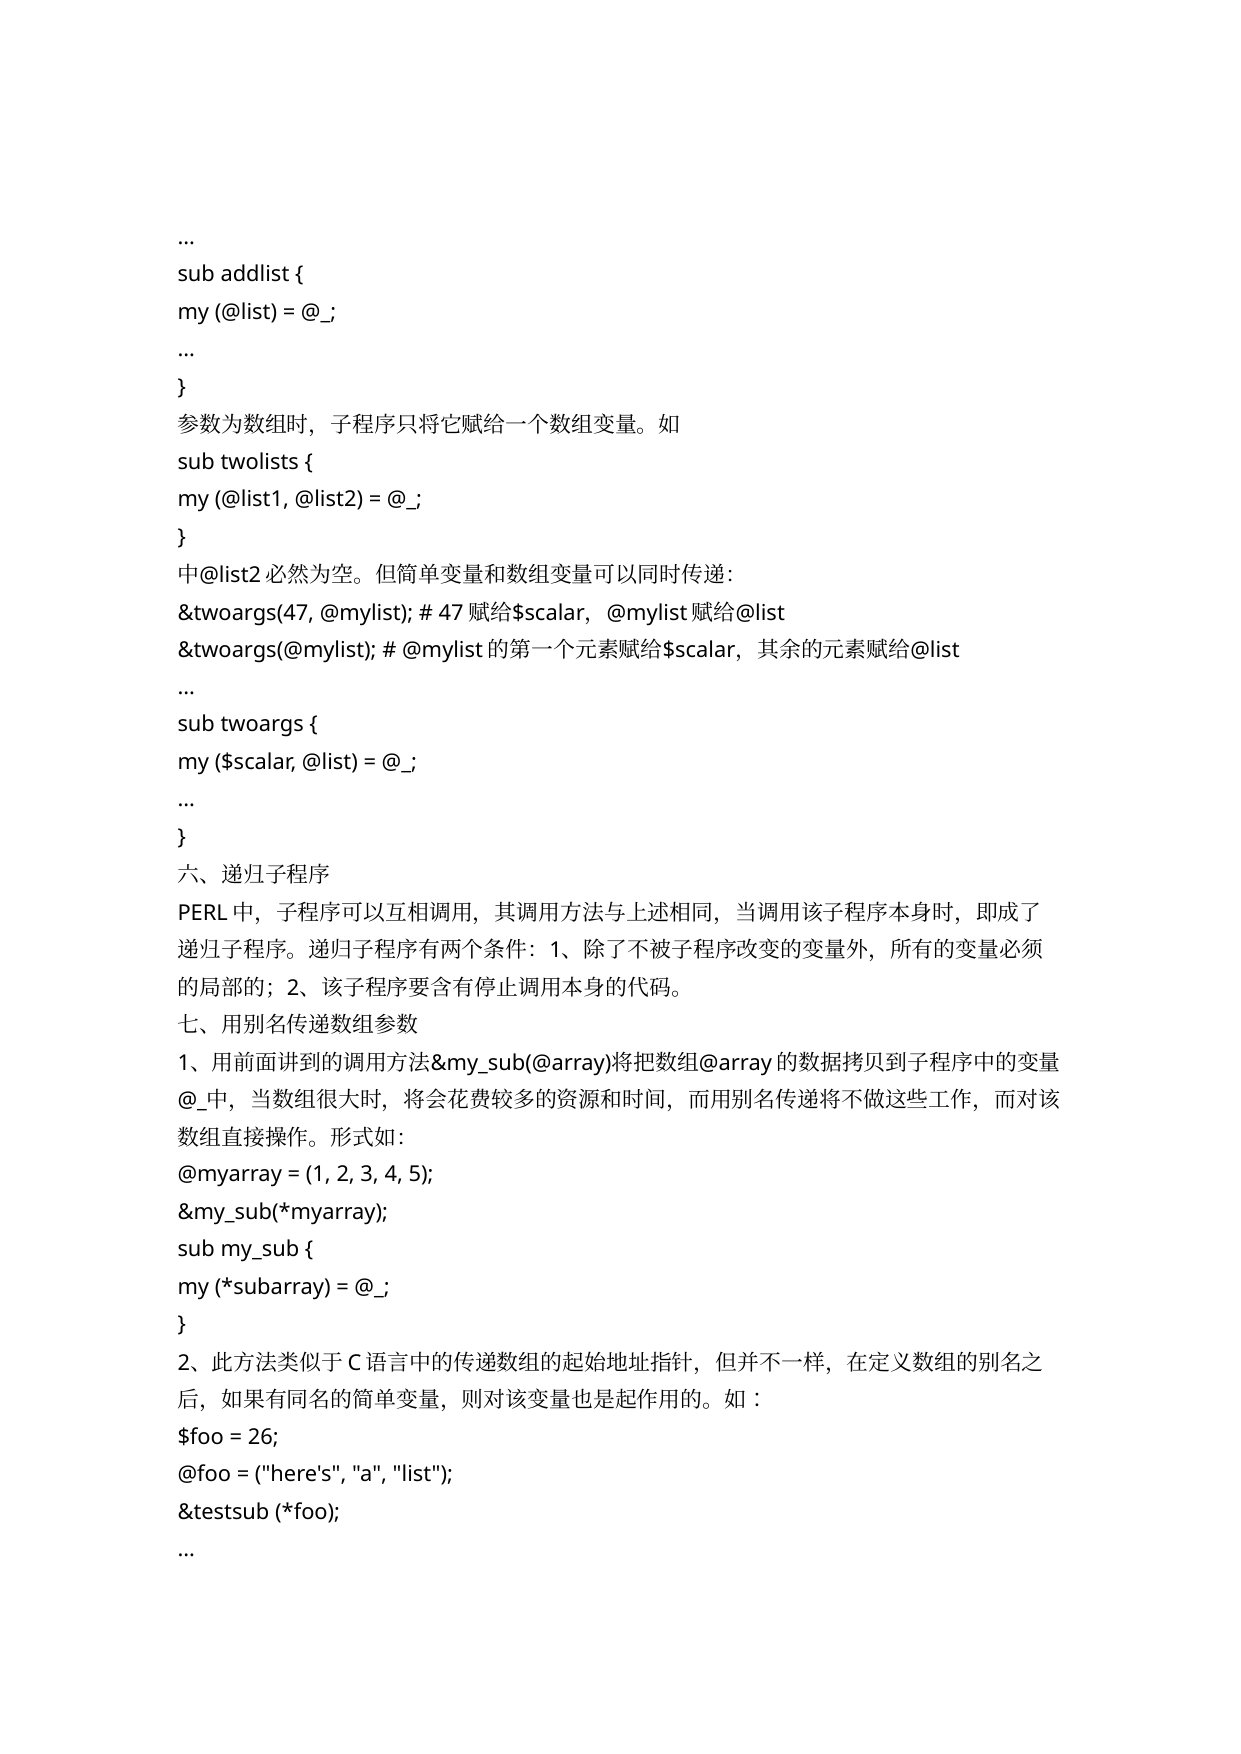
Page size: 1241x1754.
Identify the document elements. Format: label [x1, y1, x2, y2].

text [177, 217, 1063, 1567]
